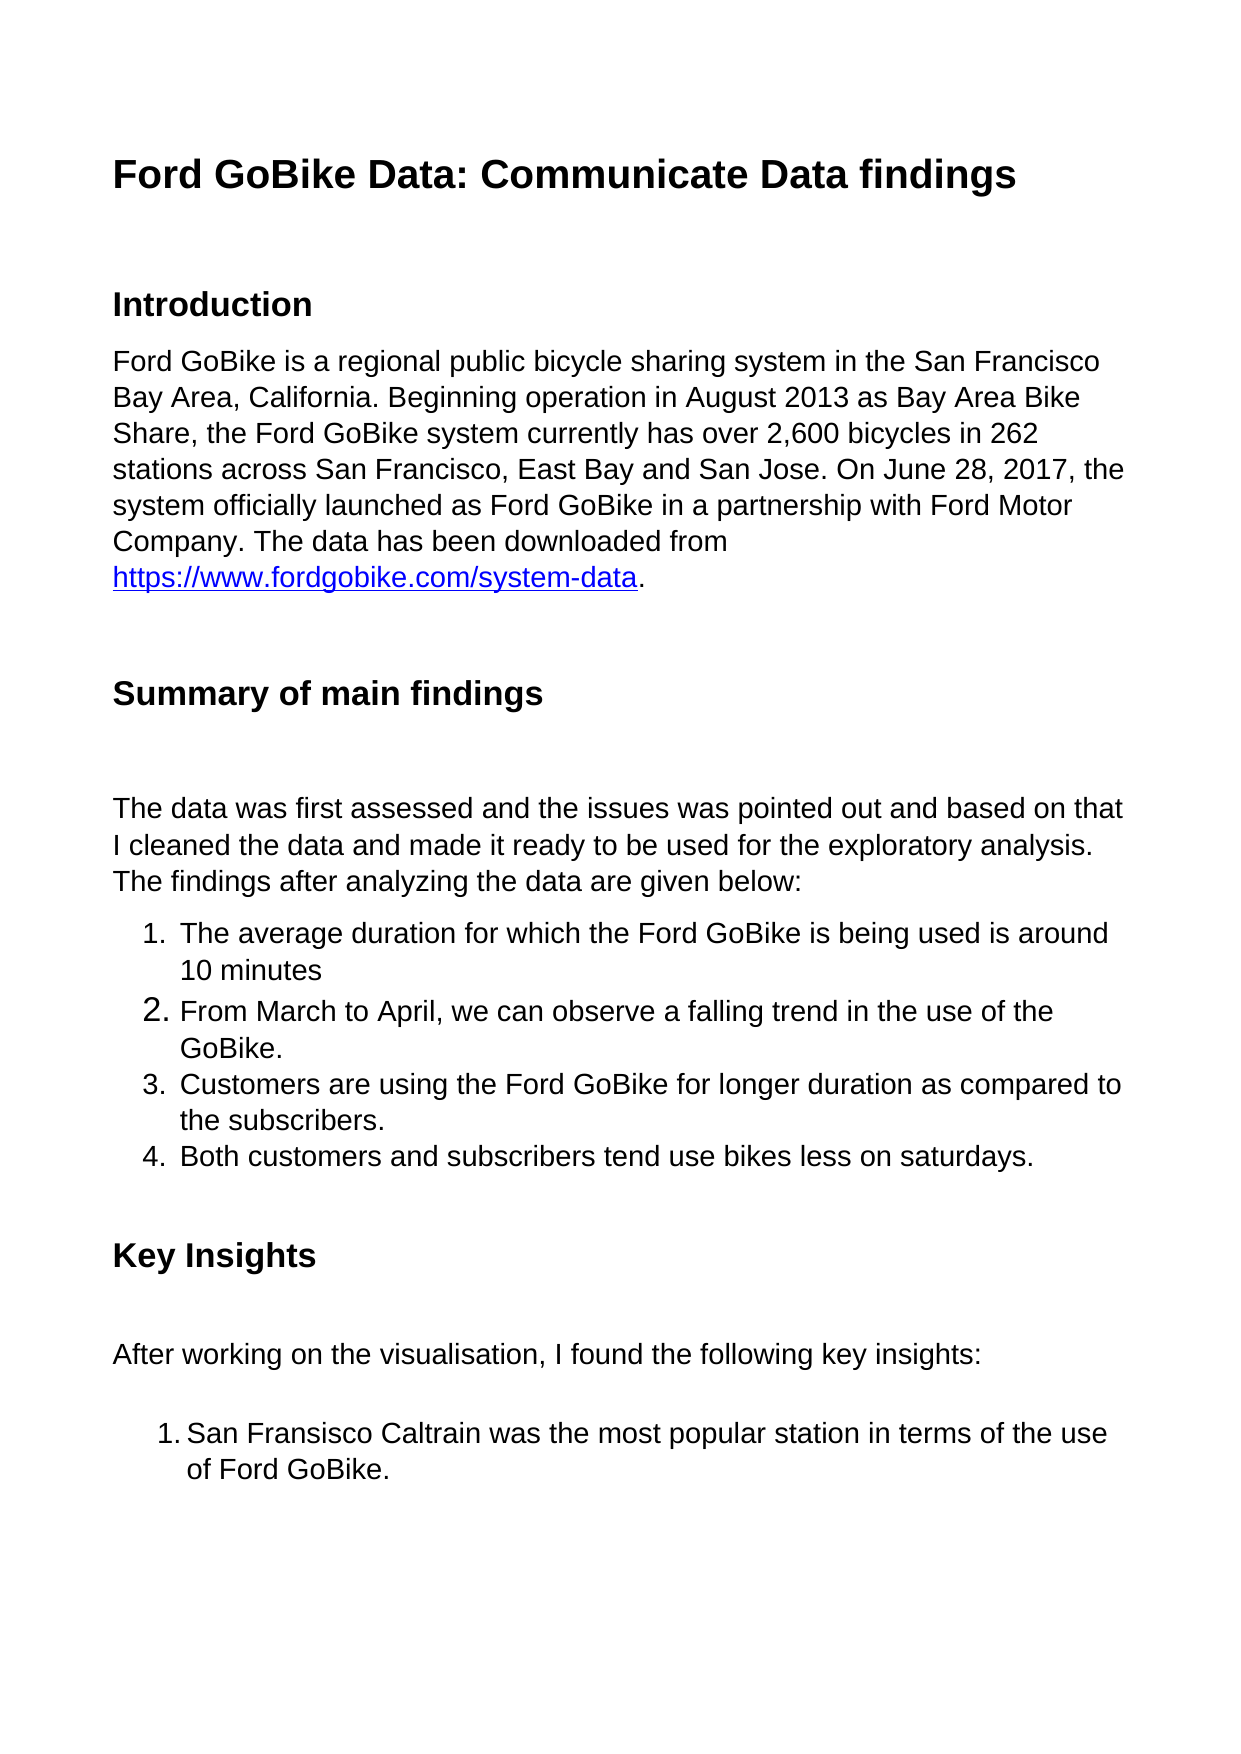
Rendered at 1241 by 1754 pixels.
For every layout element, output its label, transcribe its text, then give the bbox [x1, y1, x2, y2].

text Ford GoBike Data: Communicate Data findings [112, 150, 1128, 197]
text Ford GoBike is a regional public bicycle sharing system in the San Francisco Bay Area, California. Beginning operation in August 2013 as Bay Area Bike Share, the Ford GoBike system currently has over 2,600 bicycles in 262 stations across San Francisco, East Bay and San Jose. On June 28, 2017, the system officially launched as Ford GoBike in a partnership with Ford Motor Company. The data has been downloaded from https://www.fordgobike.com/system-data. [112, 343, 1128, 594]
text Introduction [112, 284, 1128, 324]
list After working on the visualisation, I found the following key insights: [112, 1337, 1128, 1371]
list Customers are using the Ford GoBike for longer duration as compared to the subscribers. [142, 1067, 1128, 1137]
text Summary of main findings [112, 673, 1128, 712]
list Both customers and subscribers tend use bikes less on saturdays. [142, 1139, 1128, 1173]
text The data was first assessed and the issues was pointed out and based on that I cleaned the data and made it ready to be used for the exploratory analysis. The findings after analyzing the data are given below: [112, 791, 1128, 897]
text Key Insights [112, 1235, 1128, 1274]
list San Fransisco Caltrain was the most popular station in terms of the use of Ford GoBike. [157, 1416, 1128, 1486]
list From March to April, we can observe a falling trend in the use of the GoBike. [142, 989, 1128, 1064]
list The average duration for which the Ford GoBike is being used is around 10 minutes [142, 916, 1128, 986]
